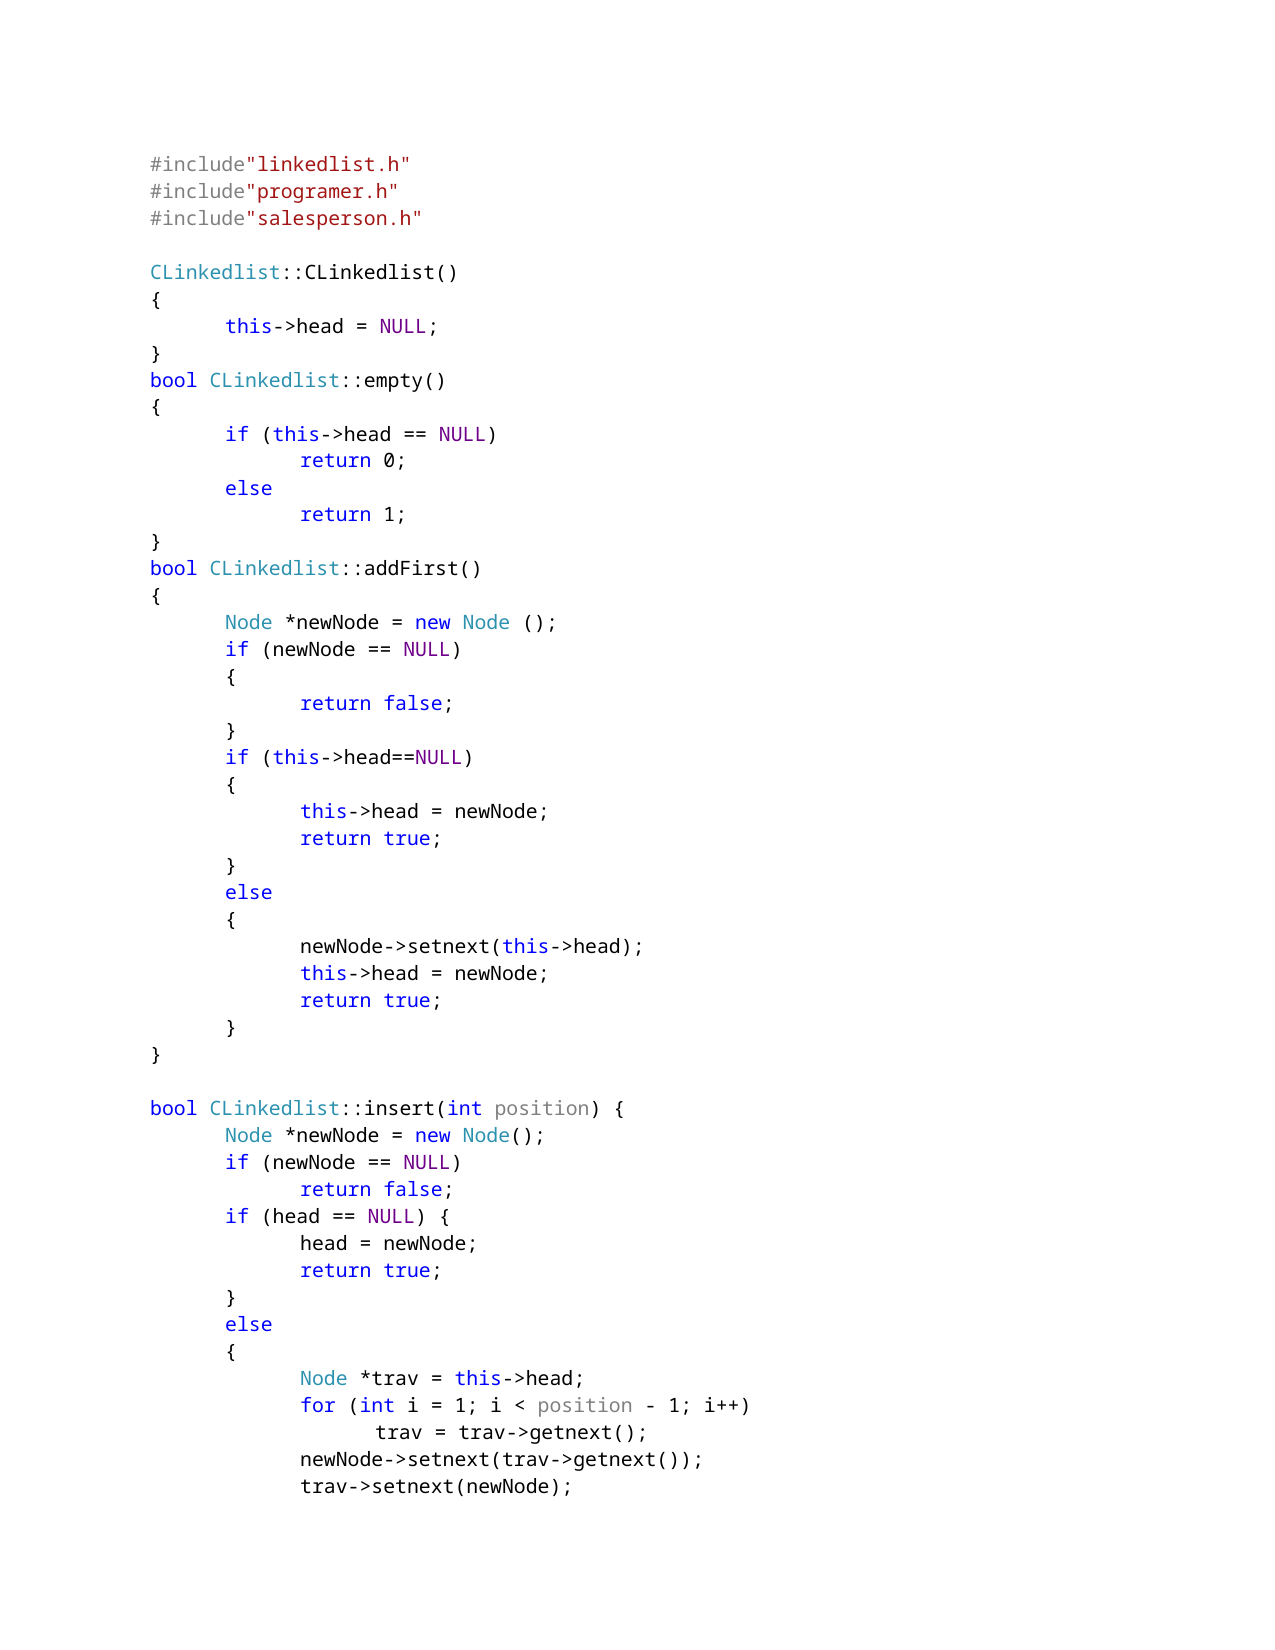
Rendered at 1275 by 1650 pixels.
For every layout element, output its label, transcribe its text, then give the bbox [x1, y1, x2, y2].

text return true; [150, 986, 1125, 1013]
text } [150, 1013, 1125, 1040]
text bool CLinkedlist::insert(int position) { [150, 1094, 1125, 1121]
text head = newNode; [150, 1229, 1125, 1256]
text newNode->setnext(trav->getnext()); [150, 1445, 1125, 1472]
text { [150, 1337, 1125, 1364]
text } [150, 339, 1125, 366]
text } [150, 1040, 1125, 1067]
text if (head == NULL) { [150, 1202, 1125, 1229]
text return 1; [150, 501, 1125, 528]
text trav->setnext(newNode); [150, 1472, 1125, 1499]
text this->head = newNode; [150, 959, 1125, 986]
text { [150, 393, 1125, 420]
text { [150, 663, 1125, 689]
text CLinkedlist::CLinkedlist() [150, 258, 1125, 285]
text { [150, 582, 1125, 609]
text bool CLinkedlist::empty() [150, 366, 1125, 393]
text newNode->setnext(this->head); [150, 932, 1125, 959]
text #include"salesperson.h" [150, 204, 1125, 231]
text } [150, 717, 1125, 743]
text Node *newNode = new Node (); [150, 609, 1125, 636]
text #include"linkedlist.h" [150, 150, 1125, 177]
text { [150, 285, 1125, 312]
text } [150, 1283, 1125, 1310]
text } [150, 528, 1125, 555]
text return true; [150, 824, 1125, 851]
text if (newNode == NULL) [150, 1148, 1125, 1175]
text this->head = NULL; [150, 312, 1125, 339]
text bool CLinkedlist::addFirst() [150, 555, 1125, 582]
text this->head = newNode; [150, 797, 1125, 824]
text #include"programer.h" [150, 177, 1125, 204]
text else [150, 1310, 1125, 1337]
text } [150, 851, 1125, 878]
text return true; [150, 1256, 1125, 1283]
text else [150, 878, 1125, 905]
text Node *trav = this->head; [150, 1364, 1125, 1391]
text return 0; [150, 447, 1125, 474]
text trav = trav->getnext(); [150, 1418, 1125, 1445]
text if (this->head == NULL) [150, 420, 1125, 447]
text { [150, 905, 1125, 932]
text if (newNode == NULL) [150, 636, 1125, 663]
text { [150, 771, 1125, 797]
text return false; [150, 1175, 1125, 1202]
text Node *newNode = new Node(); [150, 1121, 1125, 1148]
text return false; [150, 689, 1125, 717]
text if (this->head==NULL) [150, 743, 1125, 771]
text else [150, 474, 1125, 501]
text for (int i = 1; i < position - 1; i++) [150, 1391, 1125, 1418]
